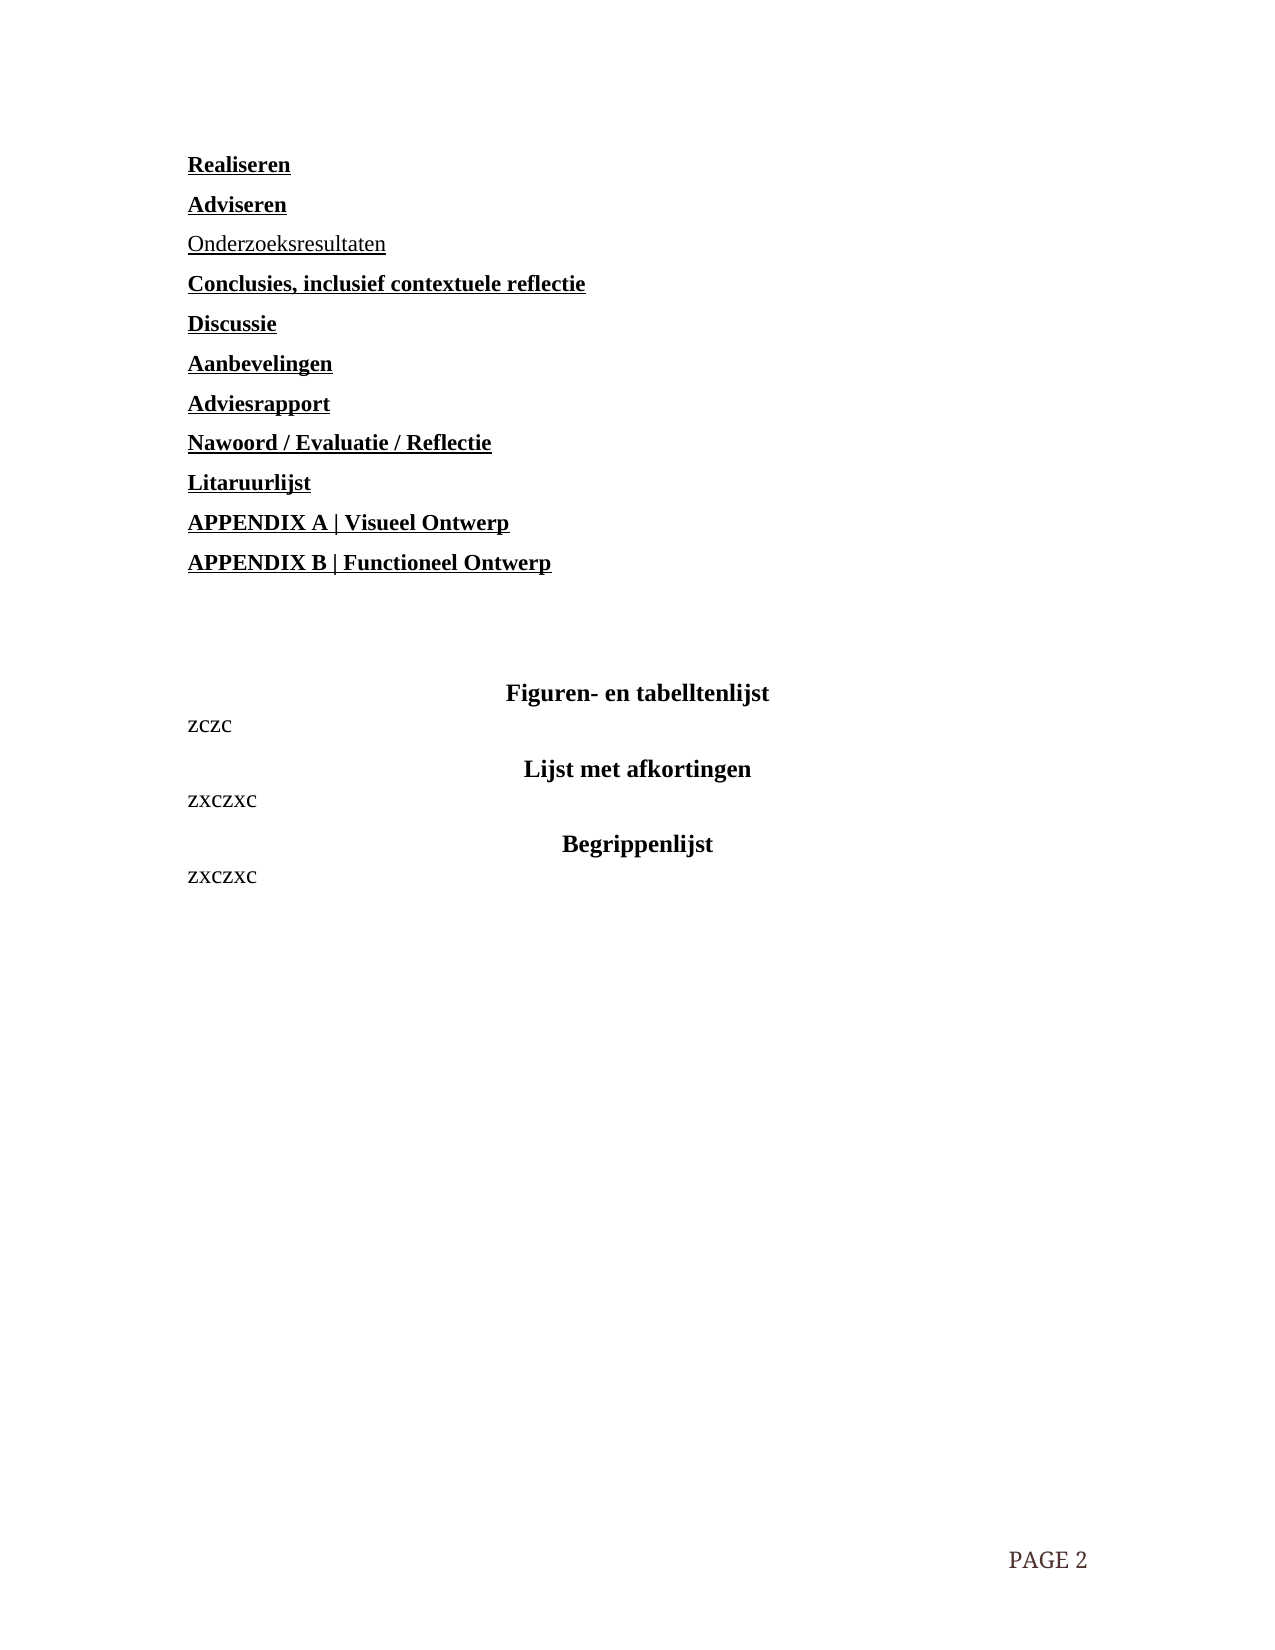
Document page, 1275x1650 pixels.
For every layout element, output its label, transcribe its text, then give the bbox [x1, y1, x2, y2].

text Conclusies, inclusief contextuele reflectie 15 [187, 269, 1087, 297]
text zxczxc [187, 860, 1087, 888]
text Litaruurlijst 15 [187, 468, 1087, 496]
text Adviseren 14 [187, 190, 1087, 218]
text APPENDIX A | Visueel Ontwerp 15 [187, 508, 1087, 536]
text Begrippenlijst [187, 829, 1087, 858]
text Lijst met afkortingen [187, 754, 1087, 783]
text Figuren- en tabelltenlijst [187, 678, 1087, 707]
text Adviesrapport 15 [187, 389, 1087, 417]
text zczc [187, 709, 1087, 737]
text zxczxc [187, 784, 1087, 813]
text Nawoord / Evaluatie / Reflectie 15 [187, 428, 1087, 457]
text Onderzoeksresultaten 14 [187, 229, 1087, 258]
text Discussie 15 [187, 309, 1087, 337]
text Realiseren 14 [187, 150, 1087, 178]
text Aanbevelingen 15 [187, 349, 1087, 377]
text APPENDIX B | Functioneel Ontwerp 15 [187, 548, 1087, 576]
